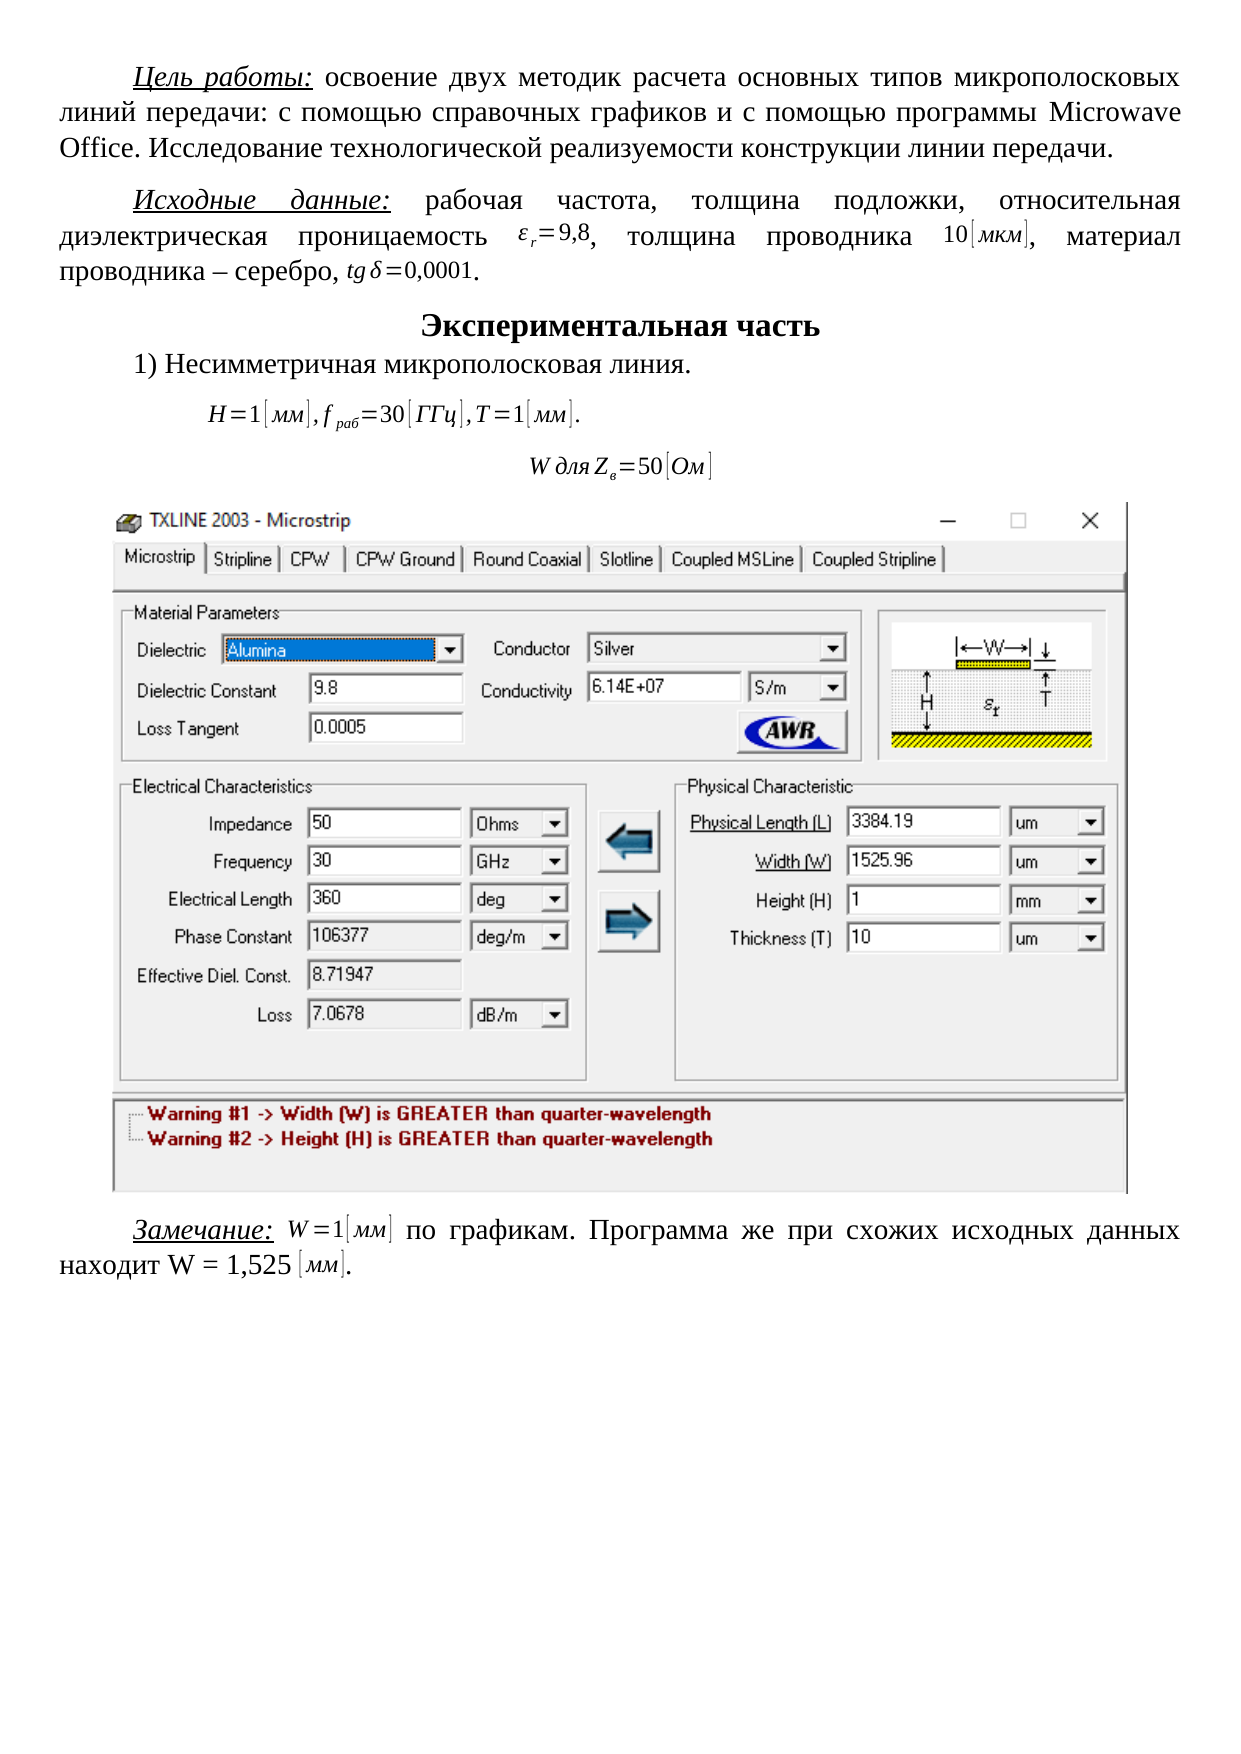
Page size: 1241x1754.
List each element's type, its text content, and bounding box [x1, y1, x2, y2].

text Цель работы: освоение двух методик расчета основных типов микрополосковых линий передачи: с помощью справочных графиков и с помощью программы Microwave Office. Исследование технологической реализуемости конструкции линии передачи. [59, 59, 1181, 164]
picture [112, 502, 1128, 1194]
text Замечание: по графикам. Программа же при схожих исходных данных находит W = 1,525 . [59, 1212, 1181, 1281]
text Исходные данные: рабочая частота, толщина подложки, относительная диэлектрическая проницаемость , толщина проводника , материал проводника – серебро, . [59, 182, 1181, 287]
subtitle Экспериментальная часть [59, 306, 1181, 344]
text 1) Несимметричная микрополосковая линия. [59, 346, 1181, 380]
